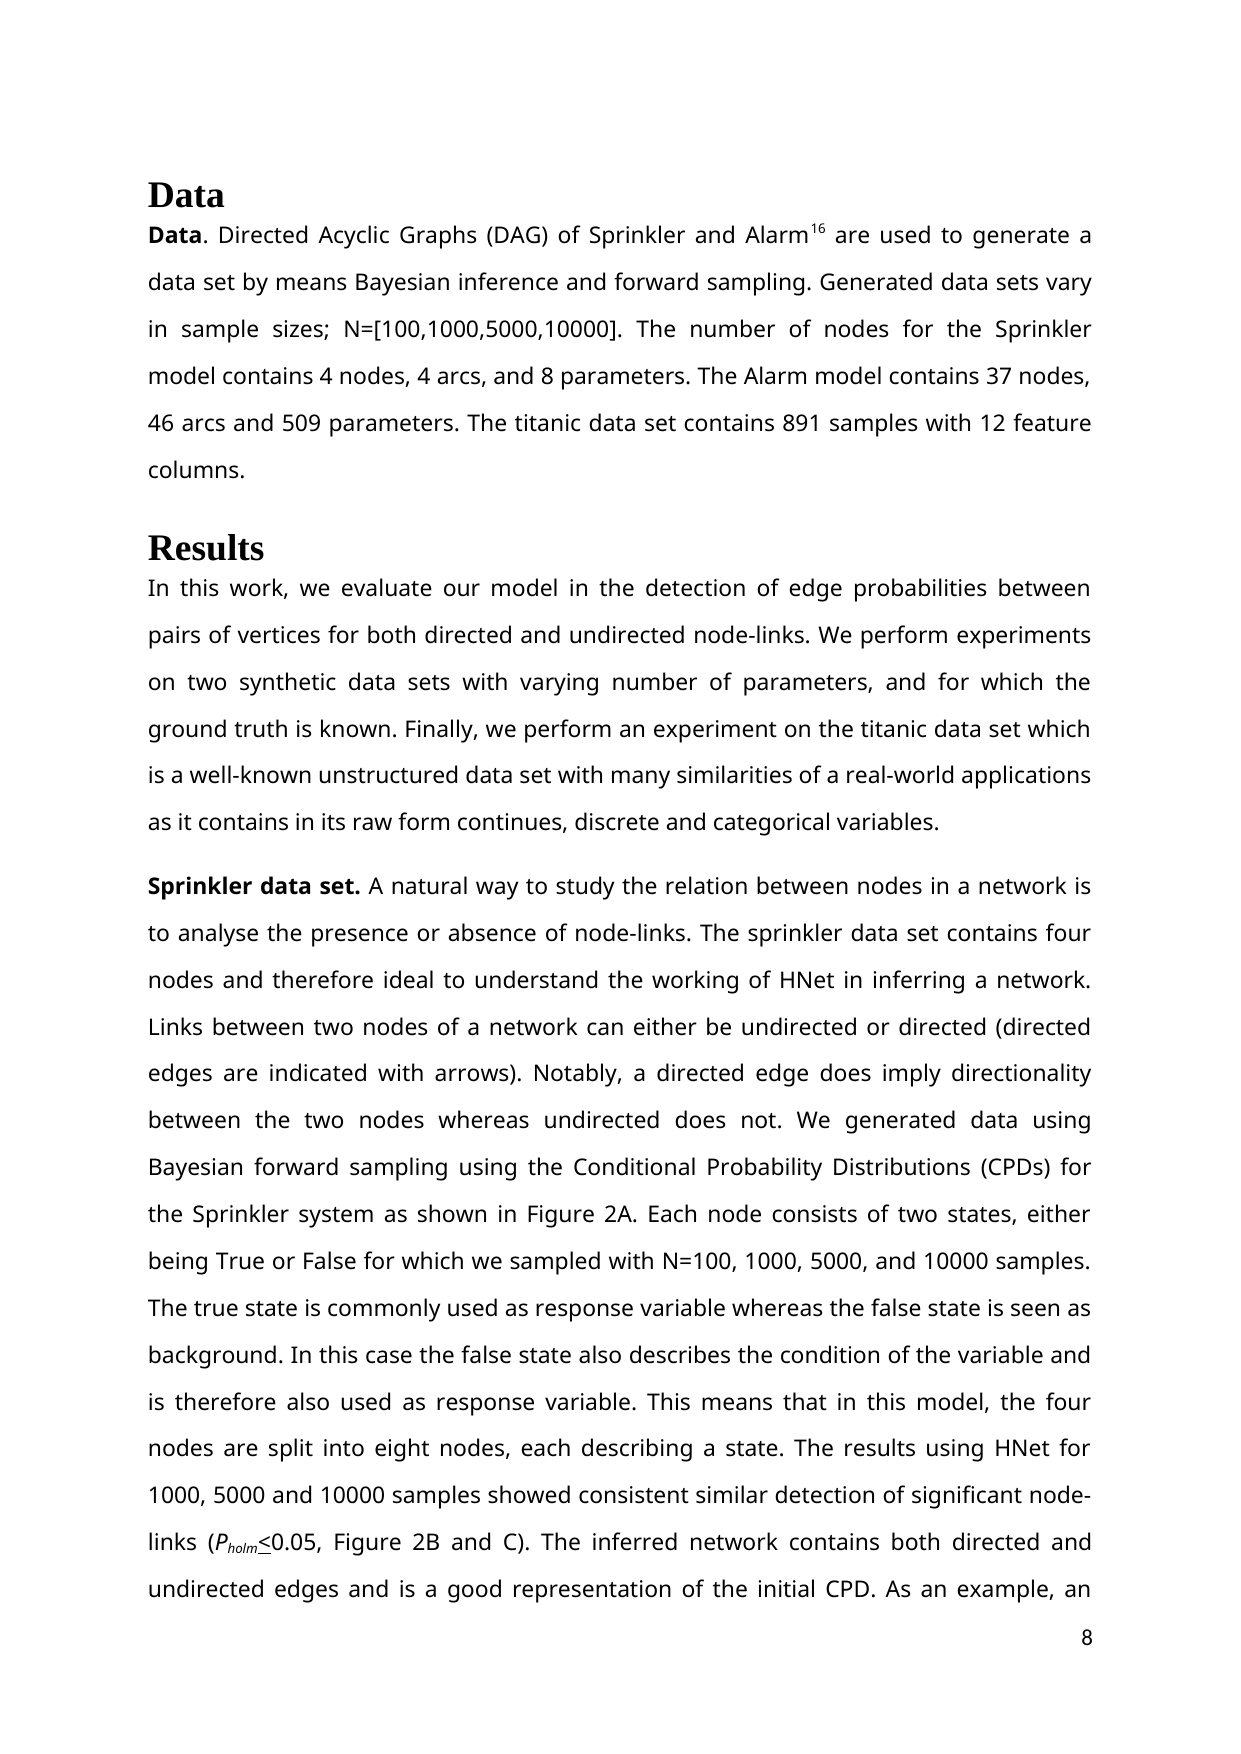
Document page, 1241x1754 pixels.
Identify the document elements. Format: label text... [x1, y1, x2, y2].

text In this work, we evaluate our model in the detection of edge probabilities between pairs of vertices for both directed and undirected node-links. We perform experiments on two synthetic data sets with varying number of parameters, and for which the ground truth is known. Finally, we perform an experiment on the titanic data set which is a well-known unstructured data set with many similarities of a real-world applications as it contains in its raw form continues, discrete and categorical variables. [148, 572, 1093, 838]
subtitle Data [148, 173, 1093, 216]
text Data. Directed Acyclic Graphs (DAG) of Sprinkler and Alarm16 are used to generate a data set by means Bayesian inference and forward sampling. Generated data sets vary in sample sizes; N=[100,1000,5000,10000]. The number of nodes for the Sprinkler model contains 4 nodes, 4 arcs, and 8 parameters. The Alarm model contains 37 nodes, 46 arcs and 509 parameters. The titanic data set contains 891 samples with 12 feature columns. [148, 219, 1093, 485]
subtitle Results [148, 525, 1093, 568]
